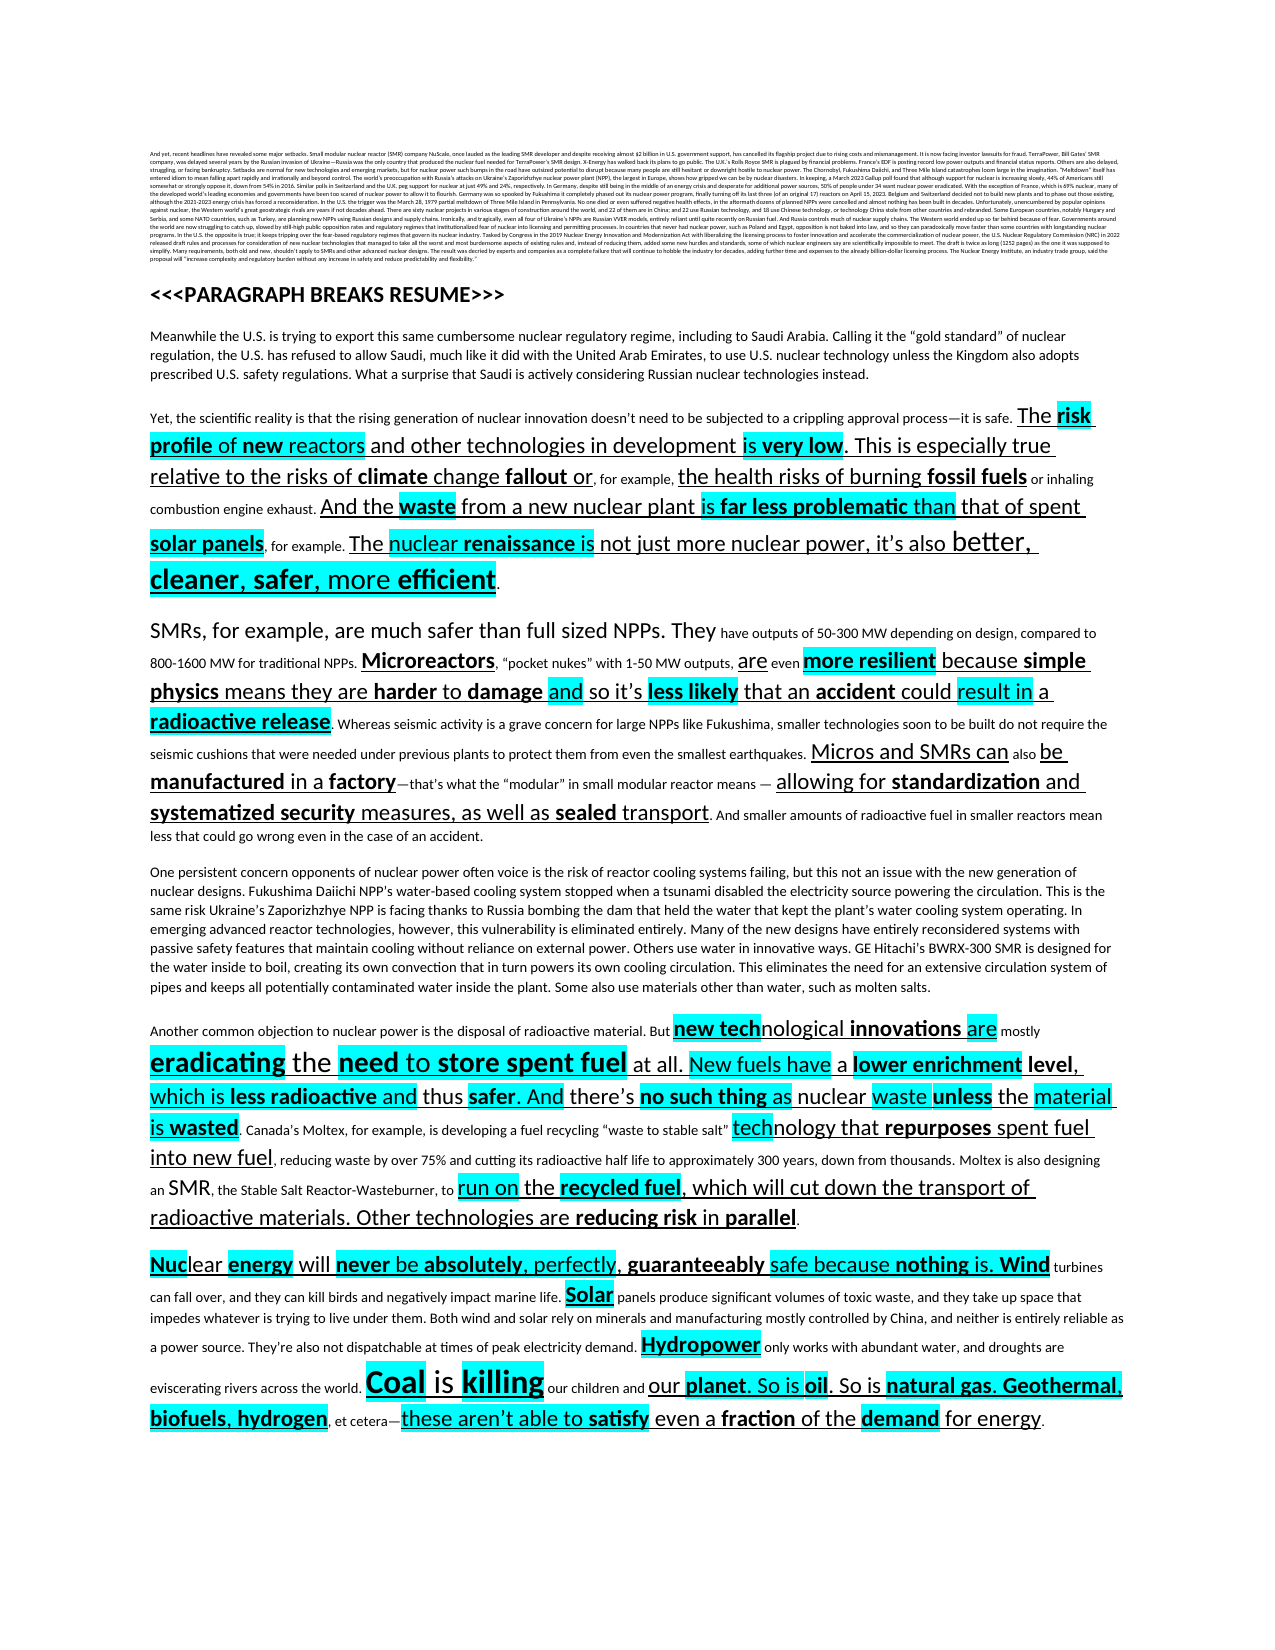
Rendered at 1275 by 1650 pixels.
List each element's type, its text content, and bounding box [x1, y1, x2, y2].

text <<<PARAGRAPH BREAKS RESUME>>> [150, 280, 1125, 308]
text Nuclear energy will never be absolutely, perfectly, guaranteeably safe because nothing is. Wind turbines can fall over, and they can kill birds and negatively impact marine life. Solar panels produce significant volumes of toxic waste, and they take up space that impedes whatever is trying to live under them. Both wind and solar rely on minerals and manufacturing mostly controlled by China, and neither is entirely reliable as a power source. They’re also not dispatchable at times of peak electricity demand. Hydropower only works with abundant water, and droughts are eviscerating rivers across the world. Coal is killing our children and our planet. So is oil. So is natural gas. Geothermal, biofuels, hydrogen, et cetera—these aren’t able to satisfy even a fraction of the demand for energy. [150, 1250, 1125, 1432]
text Meanwhile the U.S. is trying to export this same cumbersome nuclear regulatory regime, including to Saudi Arabia. Calling it the “gold standard” of nuclear regulation, the U.S. has refused to allow Saudi, much like it did with the United Arab Emirates, to use U.S. nuclear technology unless the Kingdom also adopts prescribed U.S. safety regulations. What a surprise that Saudi is actively considering Russian nuclear technologies instead. [150, 327, 1125, 383]
text Yet, the scientific reality is that the rising generation of nuclear innovation doesn’t need to be subjected to a crippling approval process—it is safe. The risk profile of new reactors and other technologies in development is very low. This is especially true relative to the risks of climate change fallout or, for example, the health risks of burning fossil fuels or inhaling combustion engine exhaust. And the waste from a new nuclear plant is far less problematic than that of spent solar panels, for example. The nuclear renaissance is not just more nuclear power, it’s also better, cleaner, safer, more efficient. [150, 401, 1125, 597]
text SMRs, for example, are much safer than full sized NPPs. They have outputs of 50-300 MW depending on design, compared to 800-1600 MW for traditional NPPs. Microreactors, “pocket nukes” with 1-50 MW outputs, are even more resilient because simple physics means they are harder to damage and so it’s less likely that an accident could result in a radioactive release. Whereas seismic activity is a grave concern for large NPPs like Fukushima, smaller technologies soon to be built do not require the seismic cushions that were needed under previous plants to protect them from even the smallest earthquakes. Micros and SMRs can also be manufactured in a factory—that’s what the “modular” in small modular reactor means — allowing for standardization and systematized security measures, as well as sealed transport. And smaller amounts of radioactive fuel in smaller reactors mean less that could go wrong even in the case of an accident. [150, 616, 1125, 845]
text Another common objection to nuclear power is the disposal of radioactive material. But new technological innovations are mostly eradicating the need to store spent fuel at all. New fuels have a lower enrichment level, which is less radioactive and thus safer. And there’s no such thing as nuclear waste unless the material is wasted. Canada’s Moltex, for example, is developing a fuel recycling “waste to stable salt” technology that repurposes spent fuel into new fuel, reducing waste by over 75% and cutting its radioactive half life to approximately 300 years, down from thousands. Moltex is also designing an SMR, the Stable Salt Reactor-Wasteburner, to run on the recycled fuel, which will cut down the transport of radioactive materials. Other technologies are reducing risk in parallel. [150, 1014, 1125, 1231]
text One persistent concern opponents of nuclear power often voice is the risk of reactor cooling systems failing, but this not an issue with the new generation of nuclear designs. Fukushima Daiichi NPP’s water-based cooling system stopped when a tsunami disabled the electricity source powering the circulation. This is the same risk Ukraine’s Zaporizhzhye NPP is facing thanks to Russia bombing the dam that held the water that kept the plant’s water cooling system operating. In emerging advanced reactor technologies, however, this vulnerability is eliminated entirely. Many of the new designs have entirely reconsidered systems with passive safety features that maintain cooling without reliance on external power. Others use water in innovative ways. GE Hitachi’s BWRX-300 SMR is designed for the water inside to boil, creating its own convection that in turn powers its own cooling circulation. This eliminates the need for an extensive circulation system of pipes and keeps all potentially contaminated water inside the plant. Some also use materials other than water, such as molten salts. [150, 863, 1125, 996]
